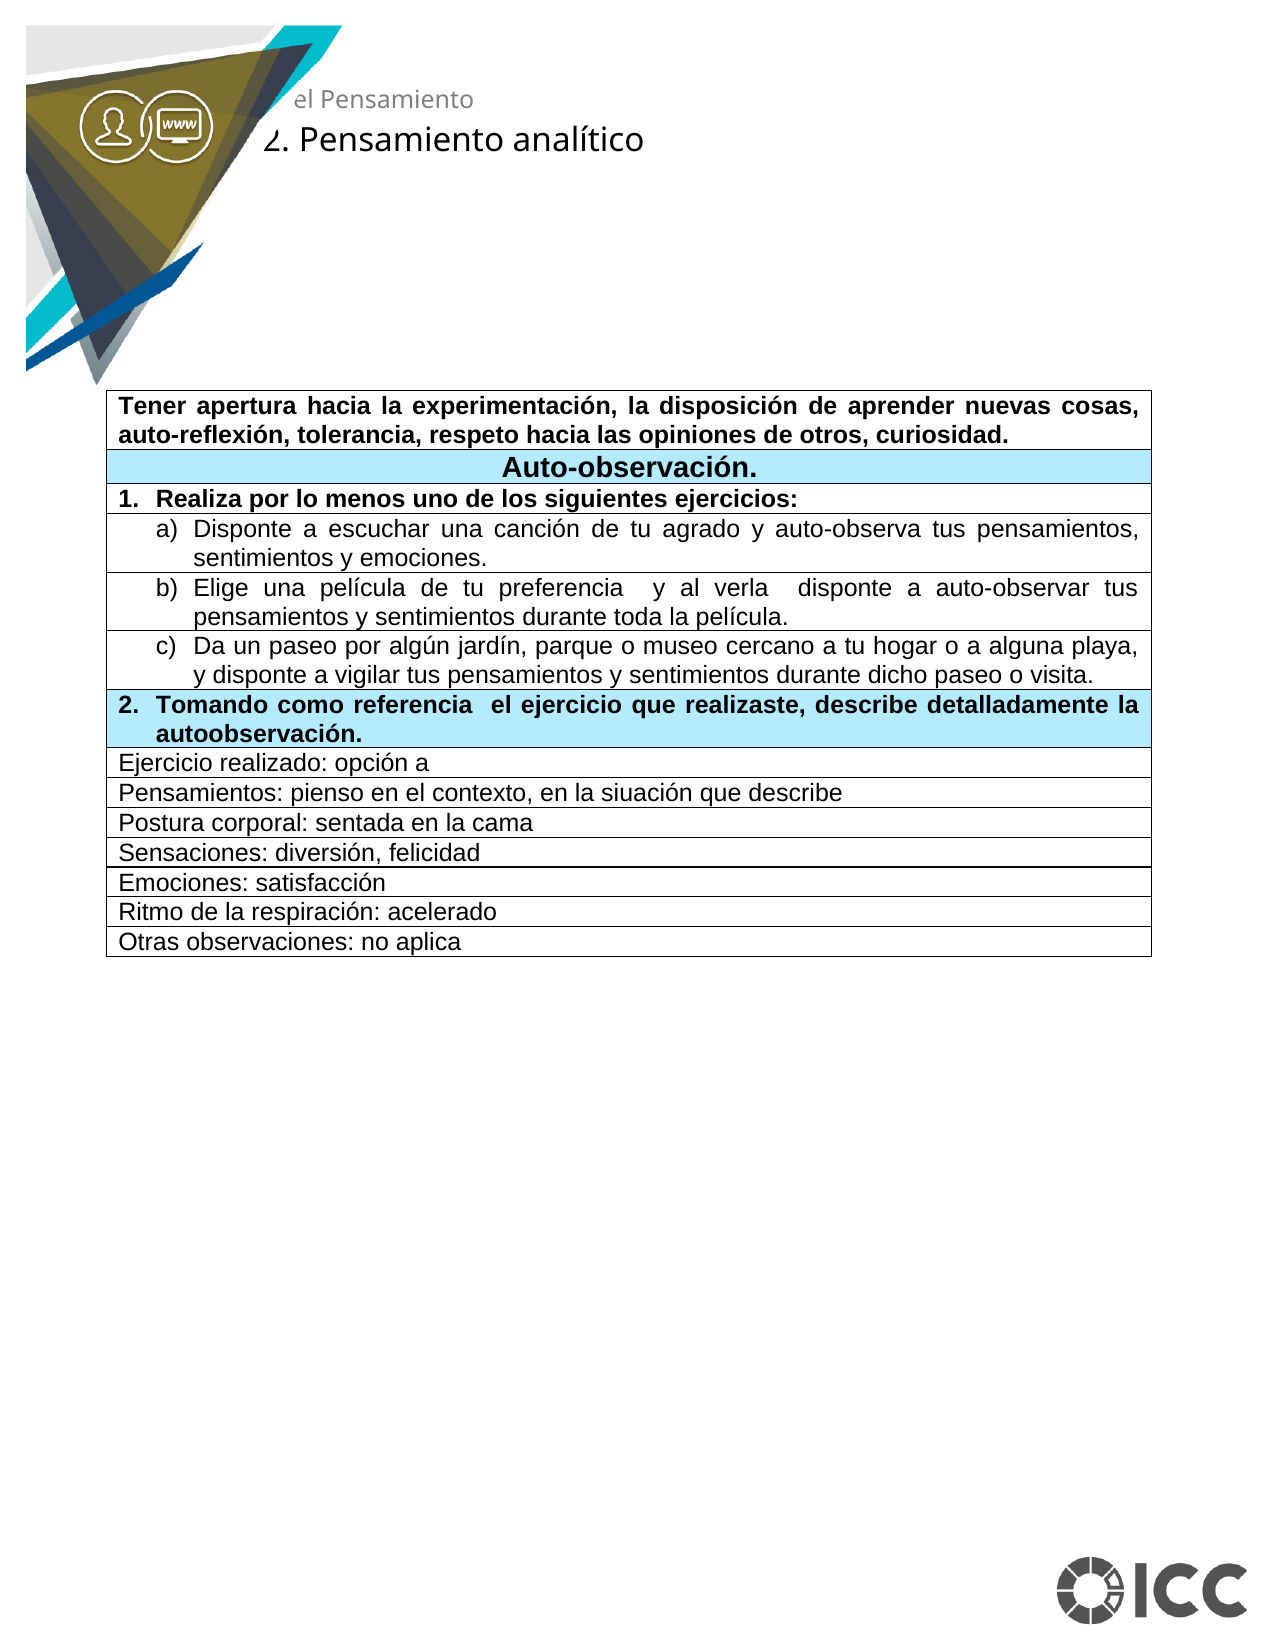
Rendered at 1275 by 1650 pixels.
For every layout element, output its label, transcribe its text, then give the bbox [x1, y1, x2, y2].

table_cell Pensamientos: pienso en el contexto, en la siuación que describe [107, 778, 1151, 807]
table_cell Ritmo de la respiración: acelerado [107, 897, 1151, 926]
table_cell Realiza por lo menos uno de los siguientes ejercicios: [107, 484, 1151, 513]
table_cell Ejercicio realizado: opción a [107, 748, 1151, 777]
table_cell Otras observaciones: no aplica [107, 927, 1151, 956]
table_cell Postura corporal: sentada en la cama [107, 808, 1151, 837]
table_cell Emociones: satisfacción [107, 868, 1151, 896]
picture [0, 0, 358, 388]
table_cell Auto-observación. [107, 450, 1151, 483]
table_cell Da un paseo por algún jardín, parque o museo cercano a tu hogar o a alguna playa, y disponte a vigilar tus pensamientos y sentimientos durante dicho paseo o visita. [107, 631, 1151, 689]
table_cell Disponte a escuchar una canción de tu agrado y auto-observa tus pensamientos, sentimientos y emociones. [107, 514, 1151, 572]
table_cell Sensaciones: diversión, felicidad [107, 838, 1151, 866]
table_cell Tomando como referencia el ejercicio que realizaste, describe detalladamente la autoobservación. [107, 690, 1151, 747]
table_cell Elige una película de tu preferencia y al verla disponte a auto-observar tus pensamientos y sentimientos durante toda la película. [107, 573, 1151, 630]
picture [1056, 1553, 1269, 1645]
